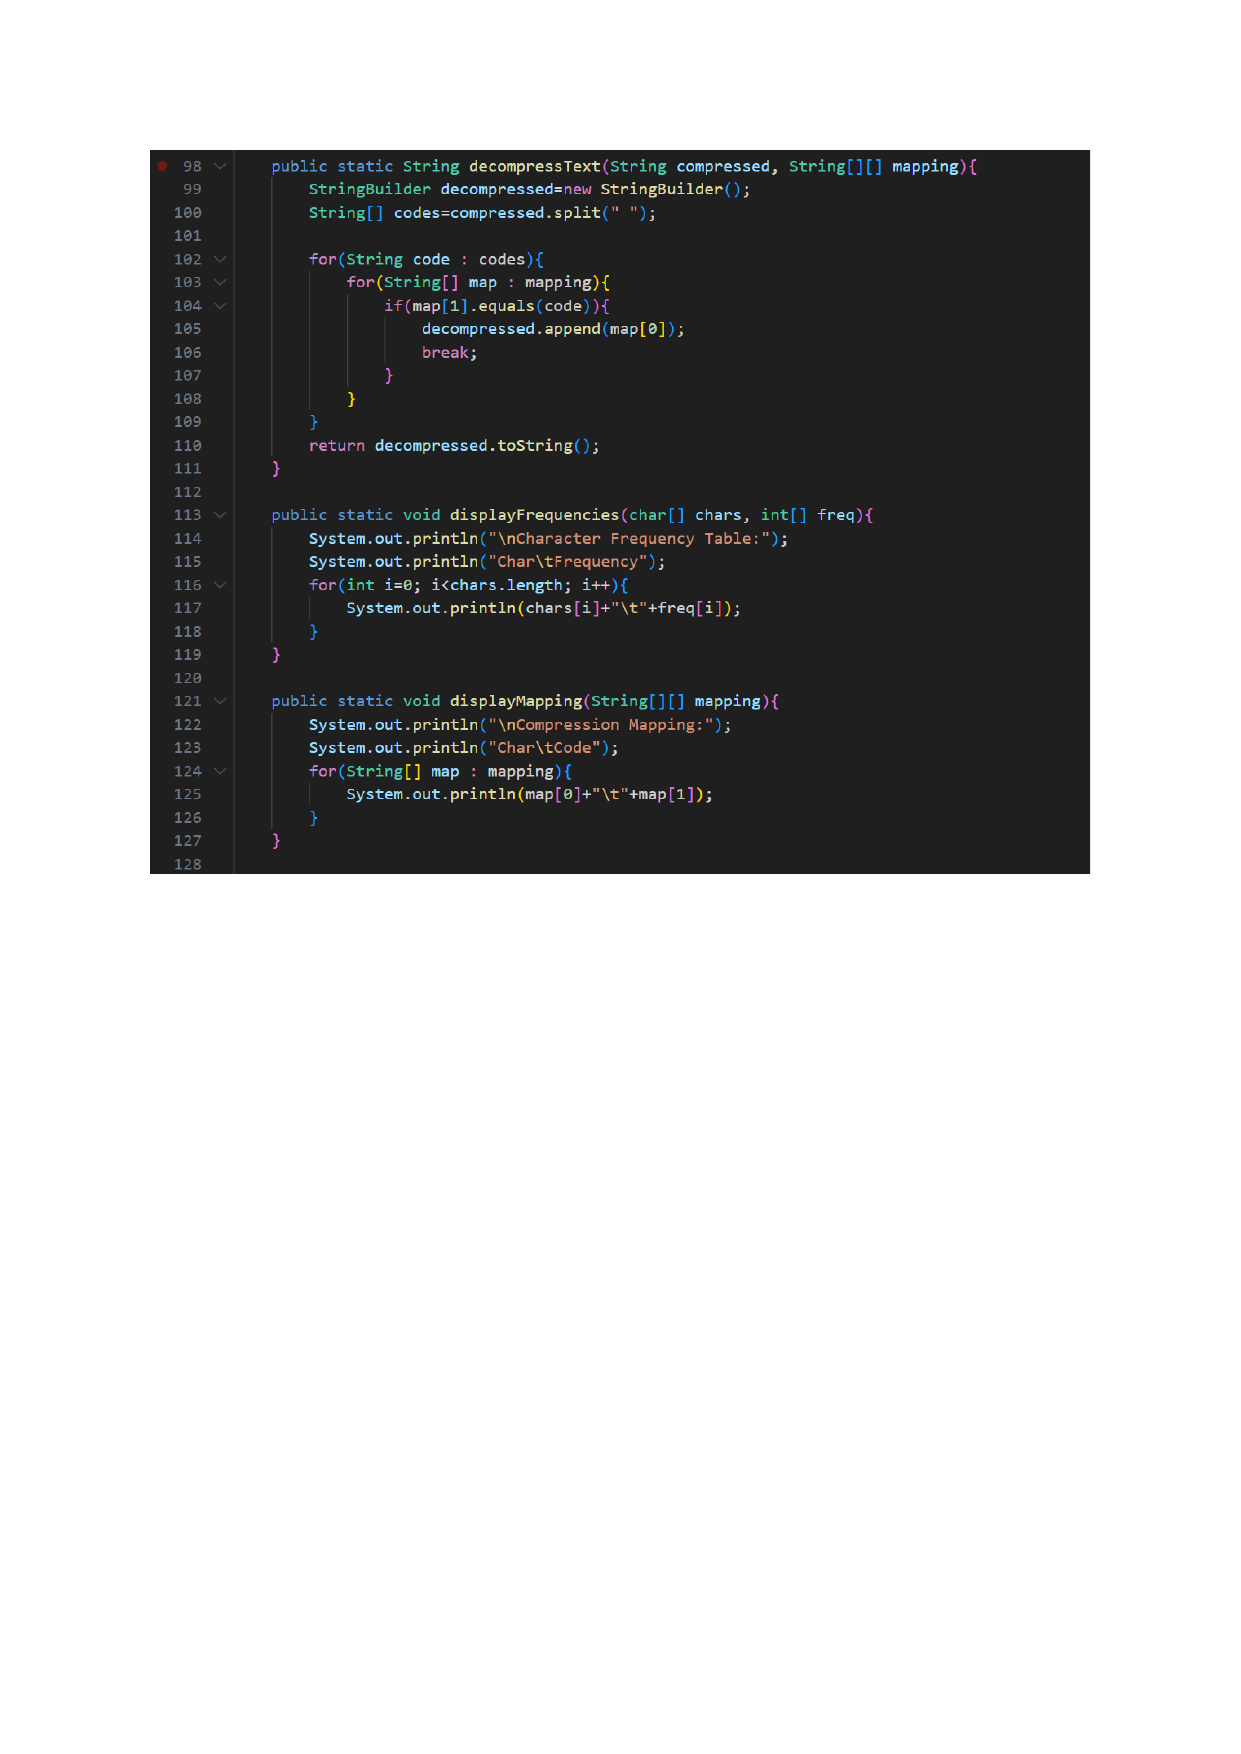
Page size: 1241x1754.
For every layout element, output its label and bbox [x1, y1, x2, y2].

picture [150, 150, 1091, 874]
